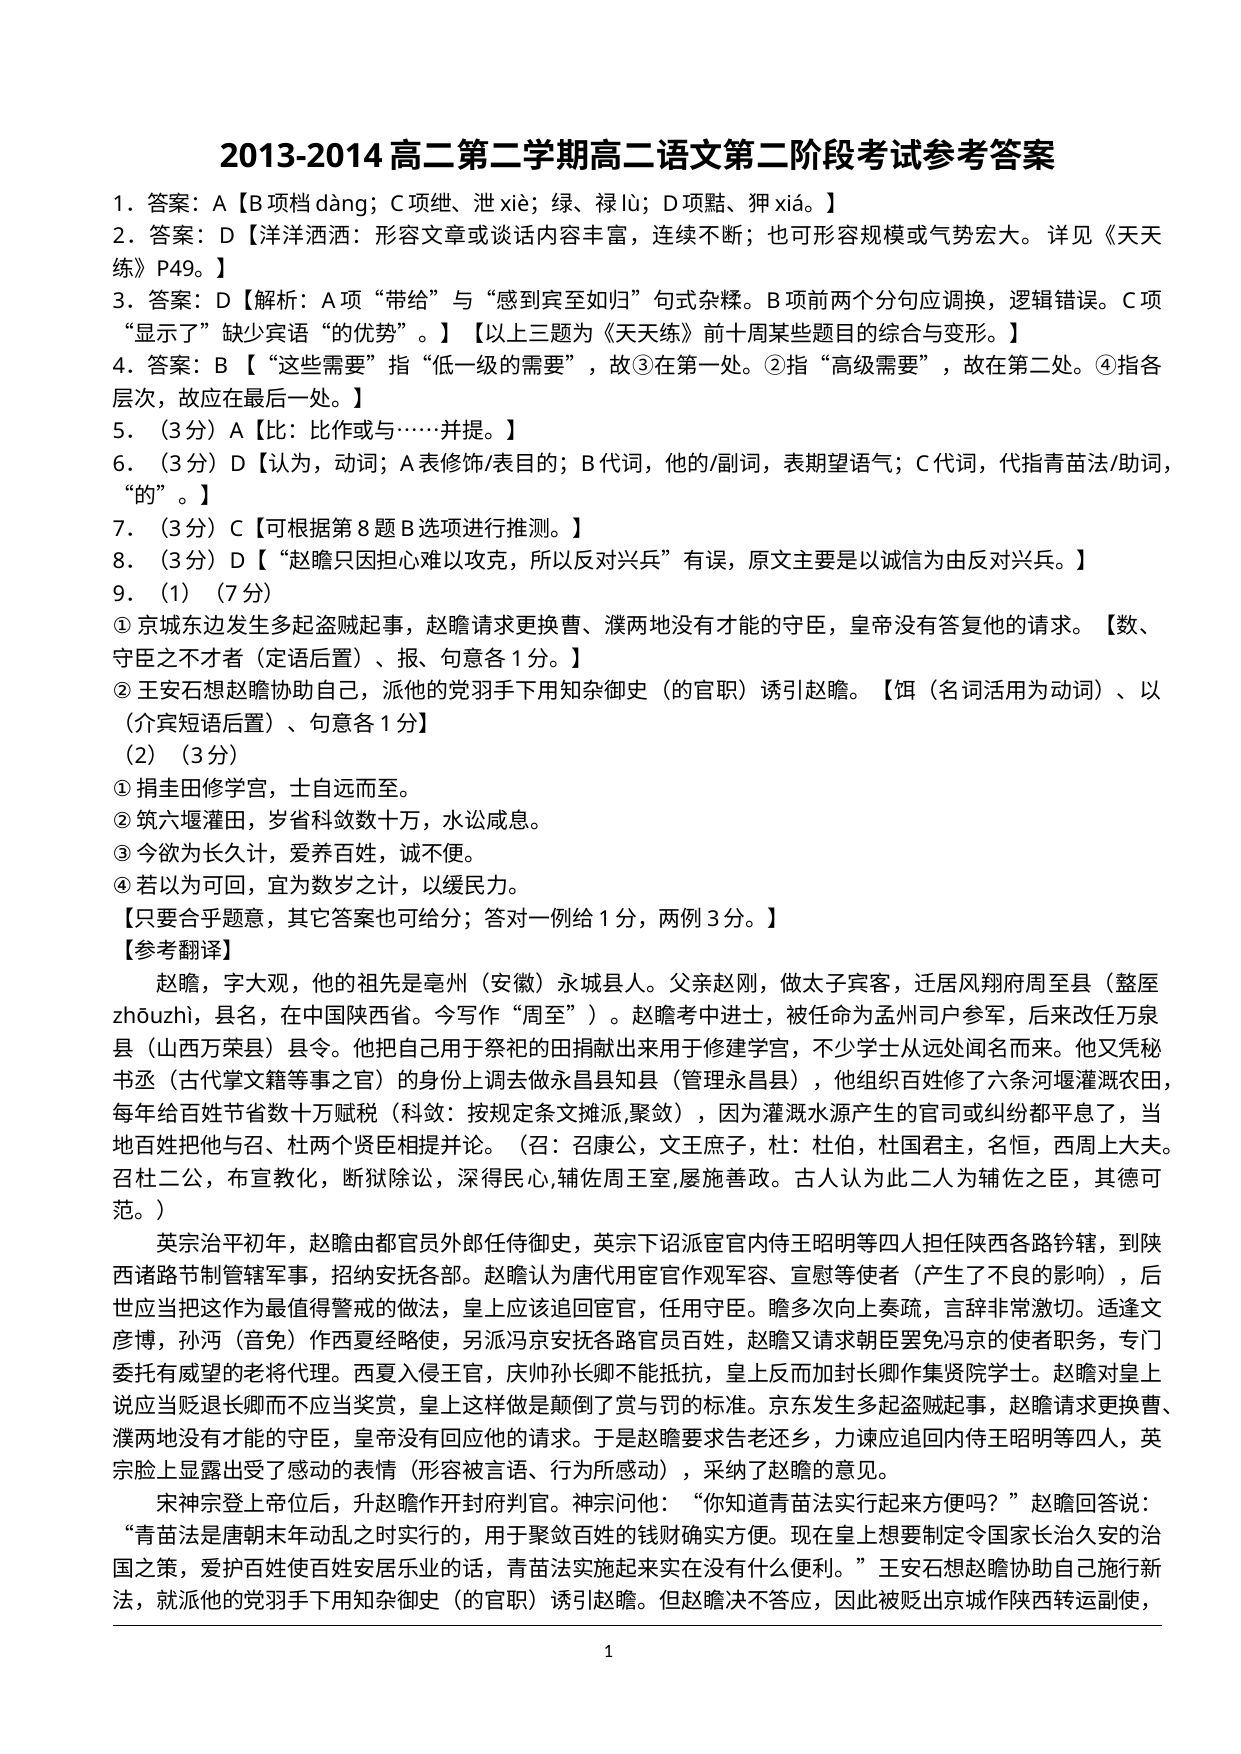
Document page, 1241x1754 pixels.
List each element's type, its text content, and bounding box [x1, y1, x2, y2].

text 【参考翻译】 [112, 933, 1162, 966]
text ①捐圭田修学宫，士自远而至。 [112, 771, 1162, 803]
text 6．（3分）D【认为，动词；A表修饰/表目的；B代词，他的/副词，表期望语气；C代词，代指青苗法/助词，“的”。】 [112, 446, 1162, 511]
text 9．（1）（7分） [112, 576, 1162, 608]
text 2013-2014高二第二学期高二语文第二阶段考试参考答案 [112, 121, 1162, 186]
text 赵瞻，字大观，他的祖先是亳州（安徽）永城县人。父亲赵刚，做太子宾客，迁居风翔府周至县（盩厔zhōuzhì，县名，在中国陕西省。今写作“周至”）。赵瞻考中进士，被任命为孟州司户参军，后来改任万泉县（山西万荣县）县令。他把自己用于祭祀的田捐献出来用于修建学宫，不少学士从远处闻名而来。他又凭秘书丞（古代掌文籍等事之官）的身份上调去做永昌县知县（管理永昌县），他组织百姓修了六条河堰灌溉农田，每年给百姓节省数十万赋税（科敛：按规定条文摊派,聚敛），因为灌溉水源产生的官司或纠纷都平息了，当地百姓把他与召、杜两个贤臣相提并论。（召：召康公，文王庶子，杜：杜伯，杜国君主，名恒，西周上大夫。召杜二公，布宣教化，断狱除讼，深得民心,辅佐周王室,屡施善政。古人认为此二人为辅佐之臣，其德可范。） [112, 966, 1162, 1226]
text 7．（3分）C【可根据第8题B选项进行推测。】 [112, 511, 1162, 543]
text 8．（3分）D【“赵瞻只因担心难以攻克，所以反对兴兵”有误，原文主要是以诚信为由反对兴兵。】 [112, 543, 1162, 576]
text ④若以为可回，宜为数岁之计，以缓民力。 [112, 868, 1162, 901]
text 4．答案：B 【“这些需要”指“低一级的需要”，故③在第一处。②指“高级需要”，故在第二处。④指各层次，故应在最后一处。】 [112, 348, 1162, 413]
text （2）（3分） [112, 738, 1162, 771]
text 英宗治平初年，赵瞻由都官员外郎任侍御史，英宗下诏派宦官内侍王昭明等四人担任陕西各路钤辖，到陕西诸路节制管辖军事，招纳安抚各部。赵瞻认为唐代用宦官作观军容、宣慰等使者（产生了不良的影响），后世应当把这作为最值得警戒的做法，皇上应该追回宦官，任用守臣。瞻多次向上奏疏，言辞非常激切。适逢文彦博，孙沔（音免）作西夏经略使，另派冯京安抚各路官员百姓，赵瞻又请求朝臣罢免冯京的使者职务，专门委托有威望的老将代理。西夏入侵王官，庆帅孙长卿不能抵抗，皇上反而加封长卿作集贤院学士。赵瞻对皇上说应当贬退长卿而不应当奖赏，皇上这样做是颠倒了赏与罚的标准。京东发生多起盗贼起事，赵瞻请求更换曹、濮两地没有才能的守臣，皇帝没有回应他的请求。于是赵瞻要求告老还乡，力谏应追回内侍王昭明等四人，英宗脸上显露出受了感动的表情（形容被言语、行为所感动），采纳了赵瞻的意见。 [112, 1226, 1162, 1486]
text ①京城东边发生多起盗贼起事，赵瞻请求更换曹、濮两地没有才能的守臣，皇帝没有答复他的请求。【数、守臣之不才者（定语后置）、报、句意各1分。】 [112, 608, 1162, 673]
text 1．答案：A【B项档dàng；C项绁、泄xiè；绿、禄lù；D项黠、狎xiá。】 [112, 186, 1162, 218]
text ②王安石想赵瞻协助自己，派他的党羽手下用知杂御史（的官职）诱引赵瞻。【饵（名词活用为动词）、以（介宾短语后置）、句意各1分】 [112, 673, 1162, 738]
text 5．（3分）A【比：比作或与……并提。】 [112, 413, 1162, 446]
text 3．答案：D【解析：A项“带给”与“感到宾至如归”句式杂糅。B项前两个分句应调换，逻辑错误。C项“显示了”缺少宾语“的优势”。】【以上三题为《天天练》前十周某些题目的综合与变形。】 [112, 283, 1162, 348]
text 2．答案：D【洋洋洒洒：形容文章或谈话内容丰富，连续不断；也可形容规模或气势宏大。详见《天天练》P49。】 [112, 218, 1162, 283]
text 【只要合乎题意，其它答案也可给分；答对一例给1分，两例3分。】 [112, 901, 1162, 933]
text ③今欲为长久计，爱养百姓，诚不便。 [112, 836, 1162, 868]
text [112, 1486, 1162, 1616]
text ②筑六堰灌田，岁省科敛数十万，水讼咸息。 [112, 803, 1162, 836]
